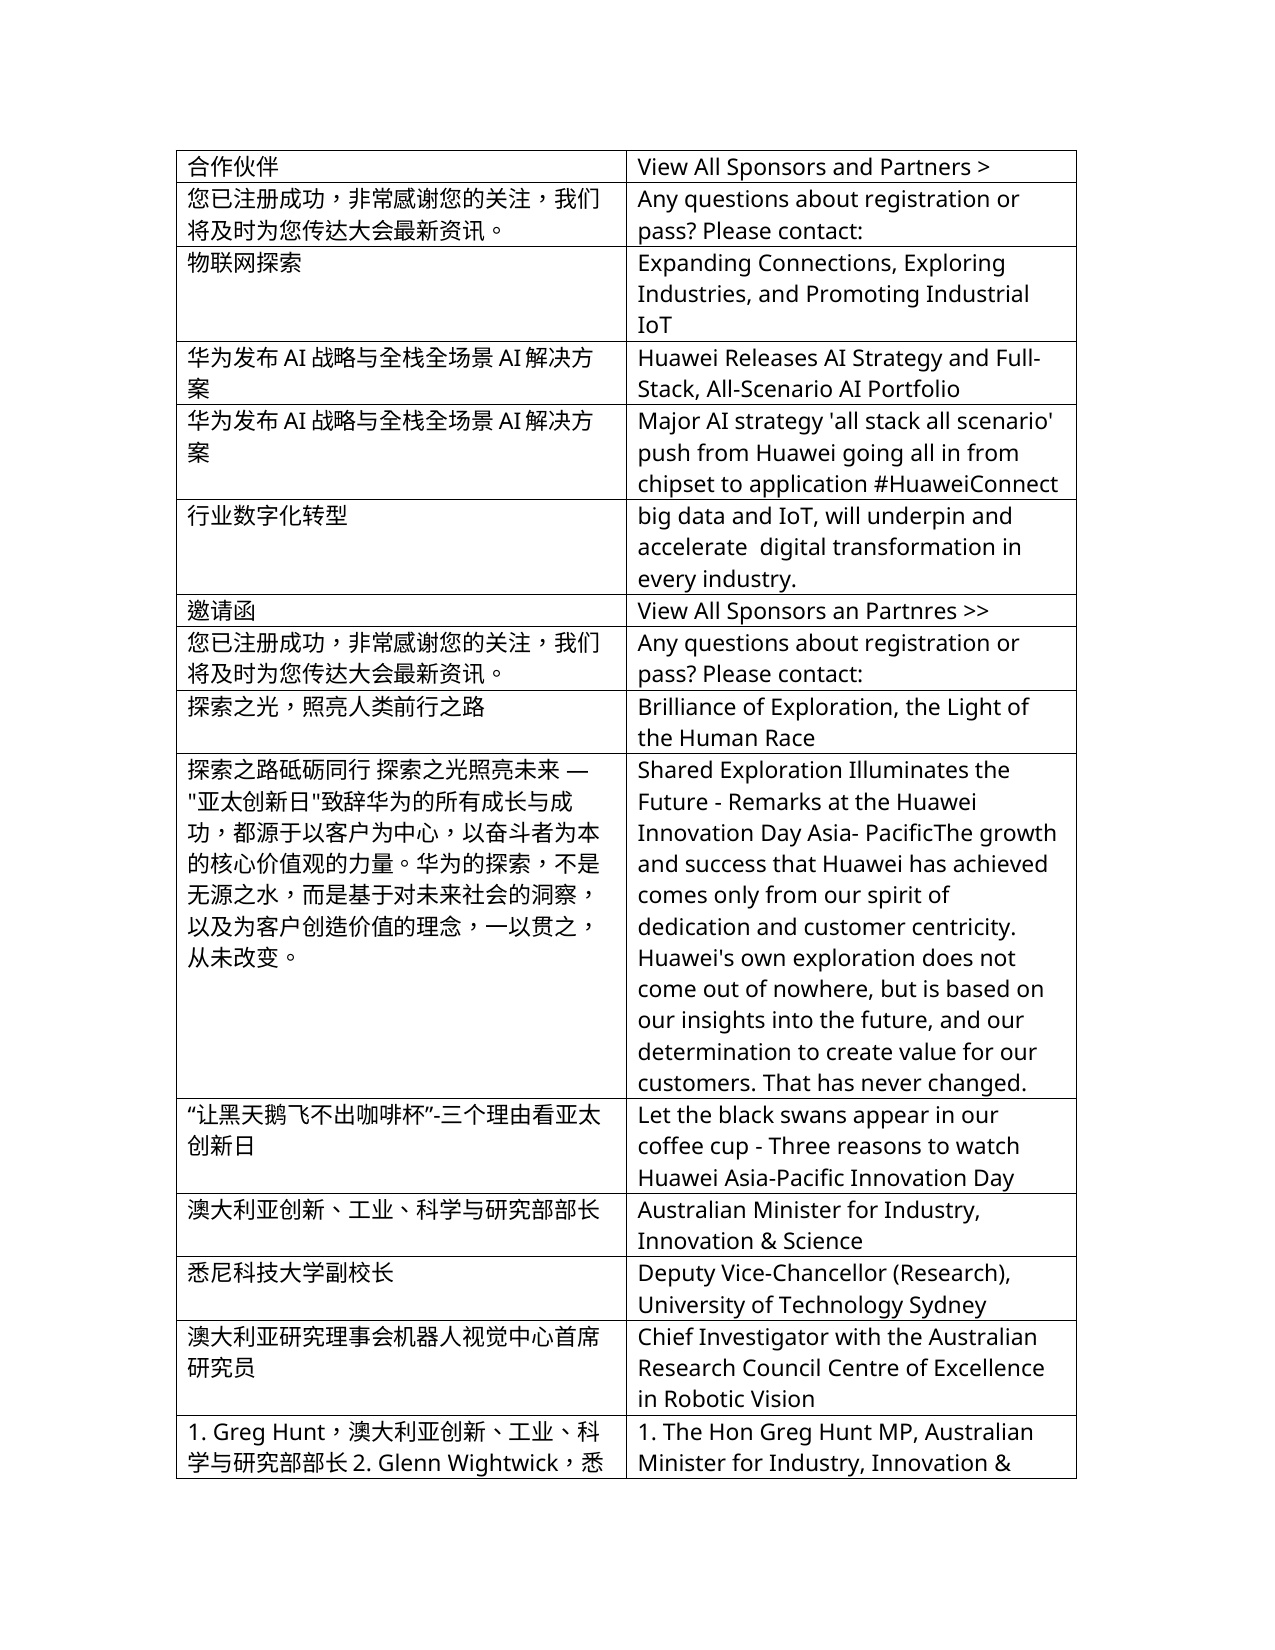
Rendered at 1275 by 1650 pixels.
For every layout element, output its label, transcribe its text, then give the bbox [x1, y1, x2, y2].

table_cell Any questions about registration or pass? Please contact: [627, 627, 1076, 689]
table_cell Let the black swans appear in our coffee cup - Three reasons to watch Huawei Asia-Pacific Innovation Day [627, 1099, 1076, 1193]
table_cell big data and IoT, will underpin and accelerate digital transformation in every industry. [627, 500, 1076, 594]
table_cell 您已注册成功，非常感谢您的关注，我们将及时为您传达大会最新资讯。 [177, 183, 626, 246]
table_cell 物联网探索 [177, 247, 626, 341]
table_cell Chief Investigator with the Australian Research Council Centre of Excellence in Robotic Vision [627, 1321, 1076, 1414]
table_cell View All Sponsors an Partnres >> [627, 595, 1076, 626]
table_cell 您已注册成功，非常感谢您的关注，我们将及时为您传达大会最新资讯。 [177, 627, 626, 689]
table_cell 华为发布AI战略与全栈全场景AI解决方案 [177, 405, 626, 499]
table_cell 探索之光，照亮人类前行之路 [177, 691, 626, 753]
table_cell “让黑天鹅飞不出咖啡杯”-三个理由看亚太创新日 [177, 1099, 626, 1193]
table_cell Any questions about registration or pass? Please contact: [627, 183, 1076, 246]
table_cell 合作伙伴 [177, 151, 626, 182]
table_cell Expanding Connections, Exploring Industries, and Promoting Industrial IoT [627, 247, 1076, 341]
table_cell Deputy Vice-Chancellor (Research), University of Technology Sydney [627, 1257, 1076, 1320]
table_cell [177, 1416, 626, 1478]
table_cell Brilliance of Exploration, the Light of the Human Race [627, 691, 1076, 753]
table_cell 澳大利亚研究理事会机器人视觉中心首席研究员 [177, 1321, 626, 1414]
table_cell 澳大利亚创新、工业、科学与研究部部长 [177, 1194, 626, 1256]
table_cell 邀请函 [177, 595, 626, 626]
table_cell 探索之路砥砺同行 探索之光照亮未来 — "亚太创新日"致辞华为的所有成长与成功，都源于以客户为中心，以奋斗者为本的核心价值观的力量。华为的探索，不是无源之水，而是基于对未来社会的洞察，以及为客户创造价值的理念，一以贯之，从未改变。 [177, 754, 626, 1098]
table_cell Huawei Releases AI Strategy and Full-Stack, All-Scenario AI Portfolio [627, 342, 1076, 404]
table_cell Major AI strategy 'all stack all scenario' push from Huawei going all in from chipset to application #HuaweiConnect [627, 405, 1076, 499]
table_cell 行业数字化转型 [177, 500, 626, 594]
table_cell View All Sponsors and Partners > [627, 151, 1076, 182]
table_cell Shared Exploration Illuminates the Future - Remarks at the Huawei Innovation Day Asia- PacificThe growth and success that Huawei has achieved comes only from our spirit of dedication and customer centricity. Huawei's own exploration does not come out of nowhere, but is based on our insights into the future, and our determination to create value for our customers. That has never changed. [627, 754, 1076, 1098]
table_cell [627, 1416, 1076, 1478]
table_cell 悉尼科技大学副校长 [177, 1257, 626, 1320]
table_cell 华为发布AI战略与全栈全场景AI解决方案 [177, 342, 626, 404]
table_cell Australian Minister for Industry, Innovation & Science [627, 1194, 1076, 1256]
